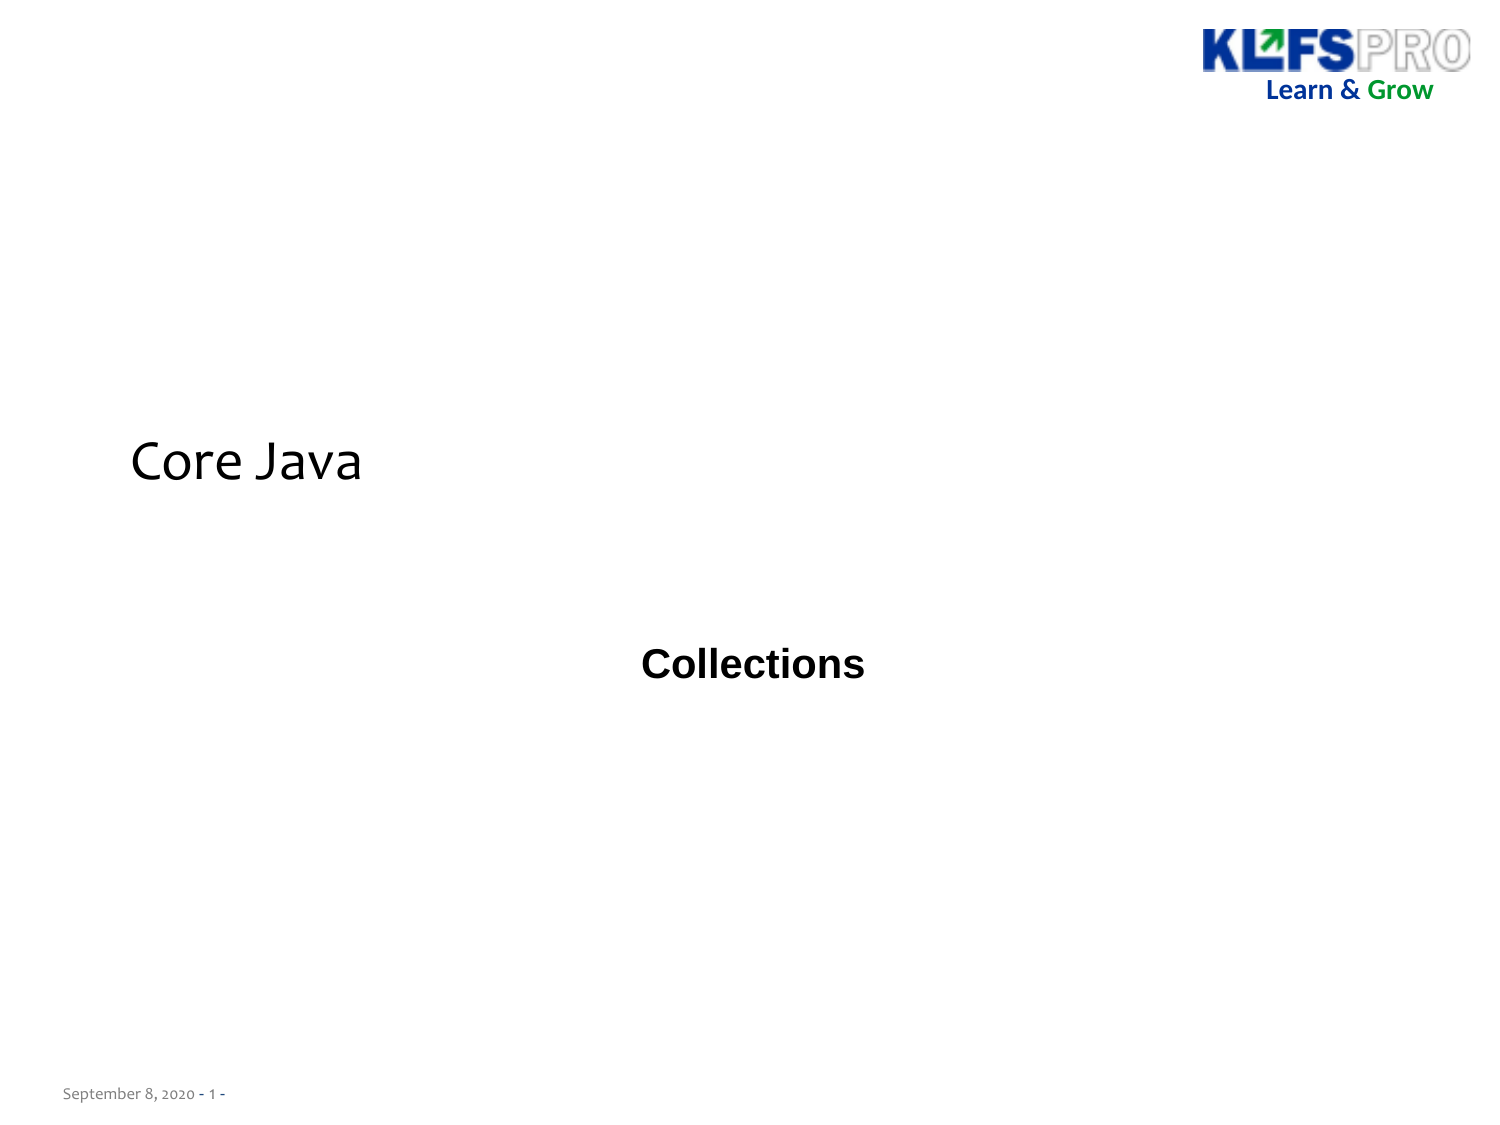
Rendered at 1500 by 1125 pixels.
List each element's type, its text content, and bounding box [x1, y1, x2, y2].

text Collections [641, 639, 1472, 687]
picture [1203, 29, 1471, 72]
text Learn & Grow [63, 71, 1433, 107]
text September 8, 2020 - 1 - [63, 1081, 1472, 1104]
text Core Java [130, 425, 1472, 495]
